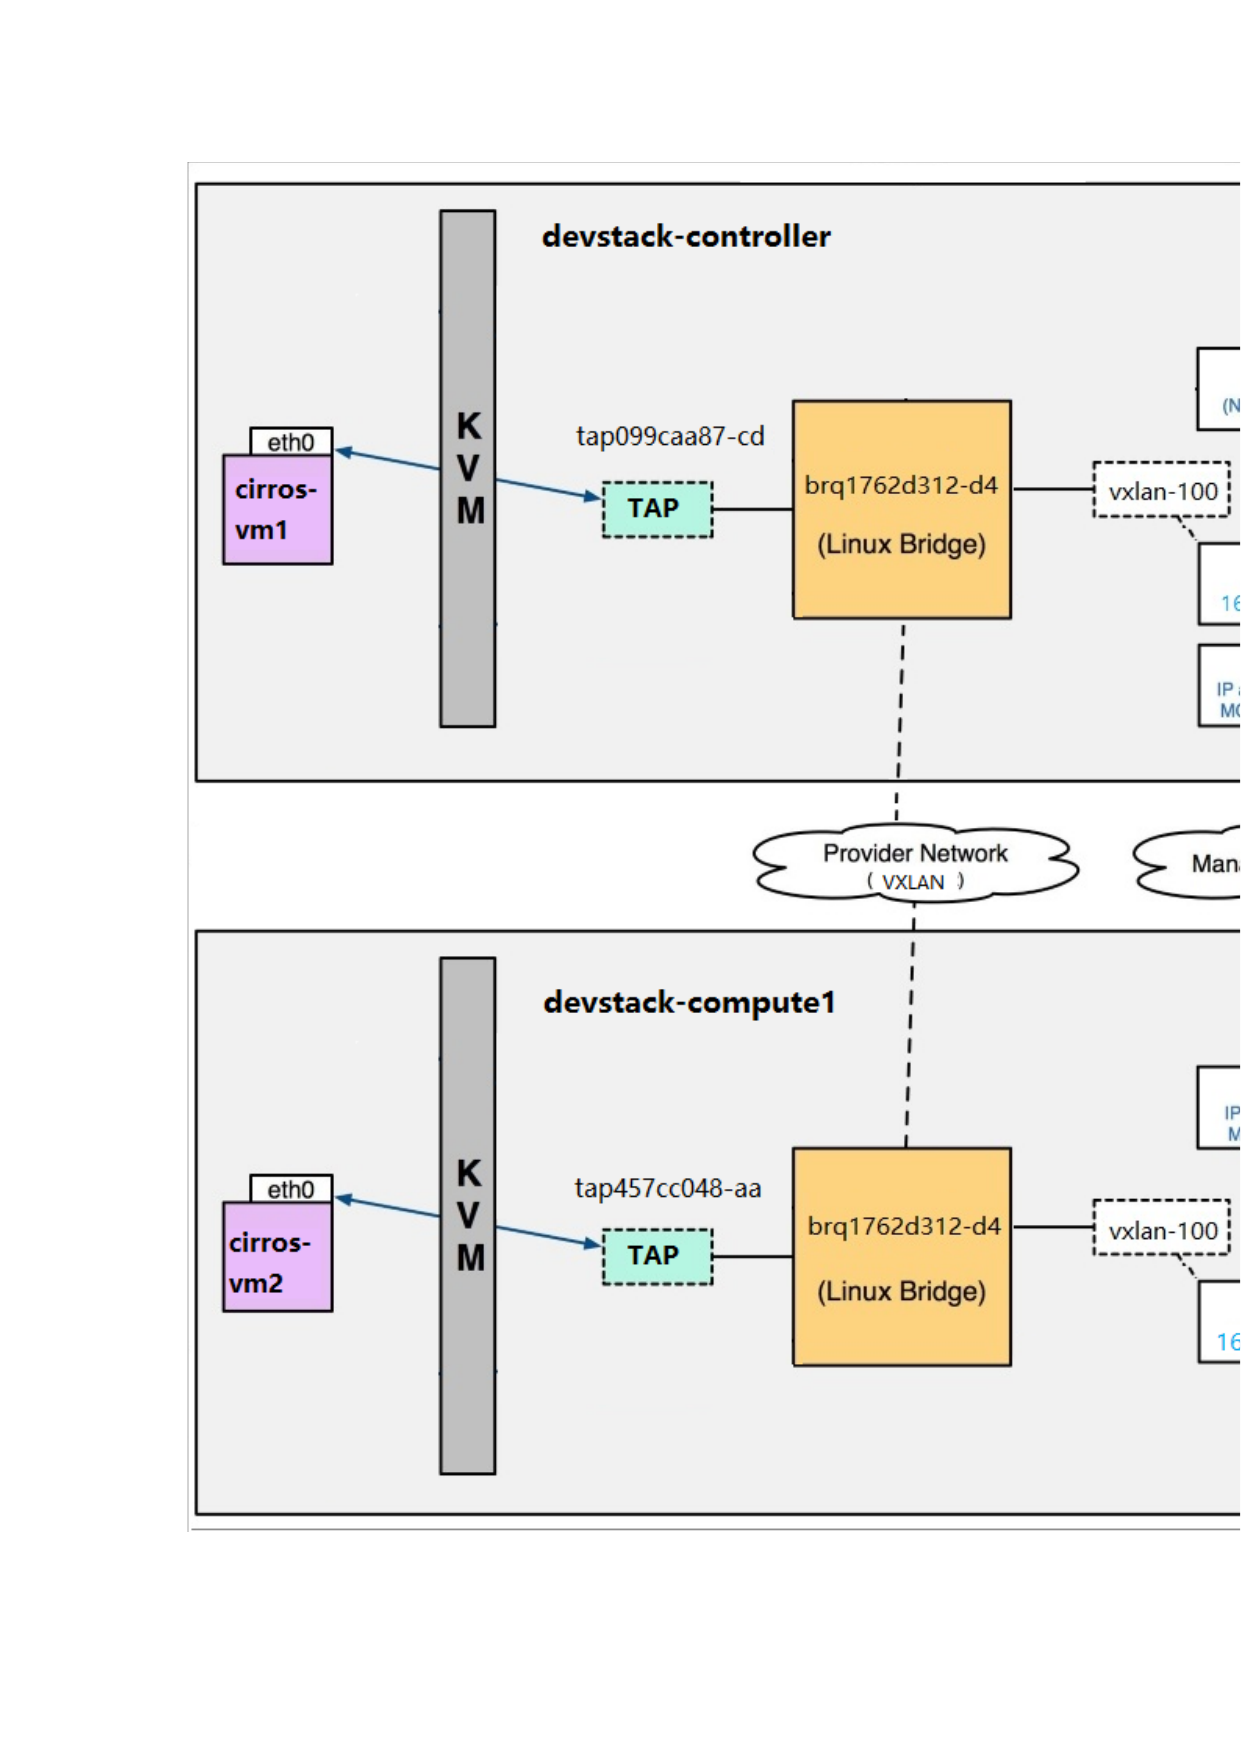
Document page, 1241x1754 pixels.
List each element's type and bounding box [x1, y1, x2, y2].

picture [187, 162, 1241, 1532]
